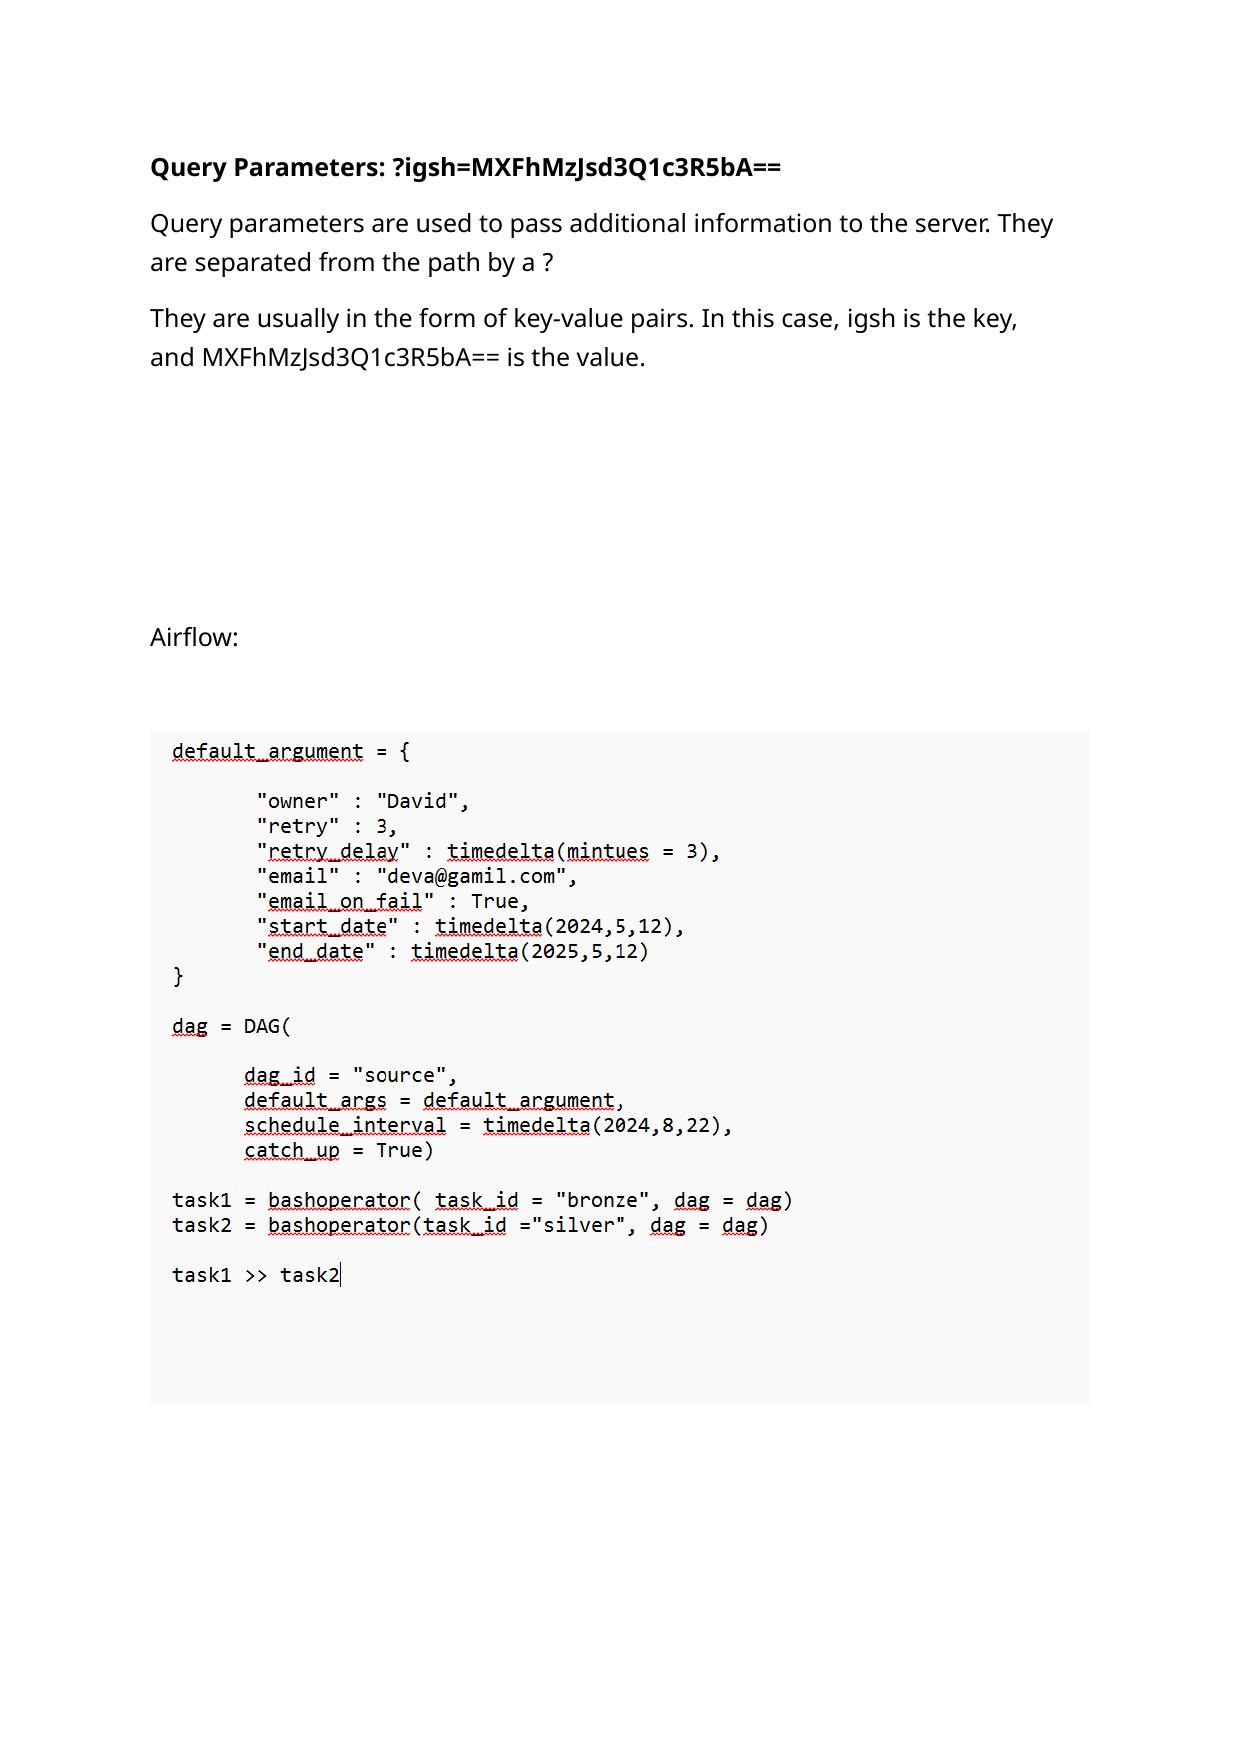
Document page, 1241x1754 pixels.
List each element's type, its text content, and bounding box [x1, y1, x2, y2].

text Query parameters are used to pass additional information to the server. They are separated from the path by a ? [150, 206, 1090, 279]
picture [150, 730, 1091, 1404]
text They are usually in the form of key-value pairs. In this case, igsh is the key, and MXFhMzJsd3Q1c3R5bA== is the value. [150, 301, 1090, 374]
text Query Parameters: ?igsh=MXFhMzJsd3Q1c3R5bA== [150, 150, 1090, 184]
text Airflow: [150, 619, 1090, 653]
